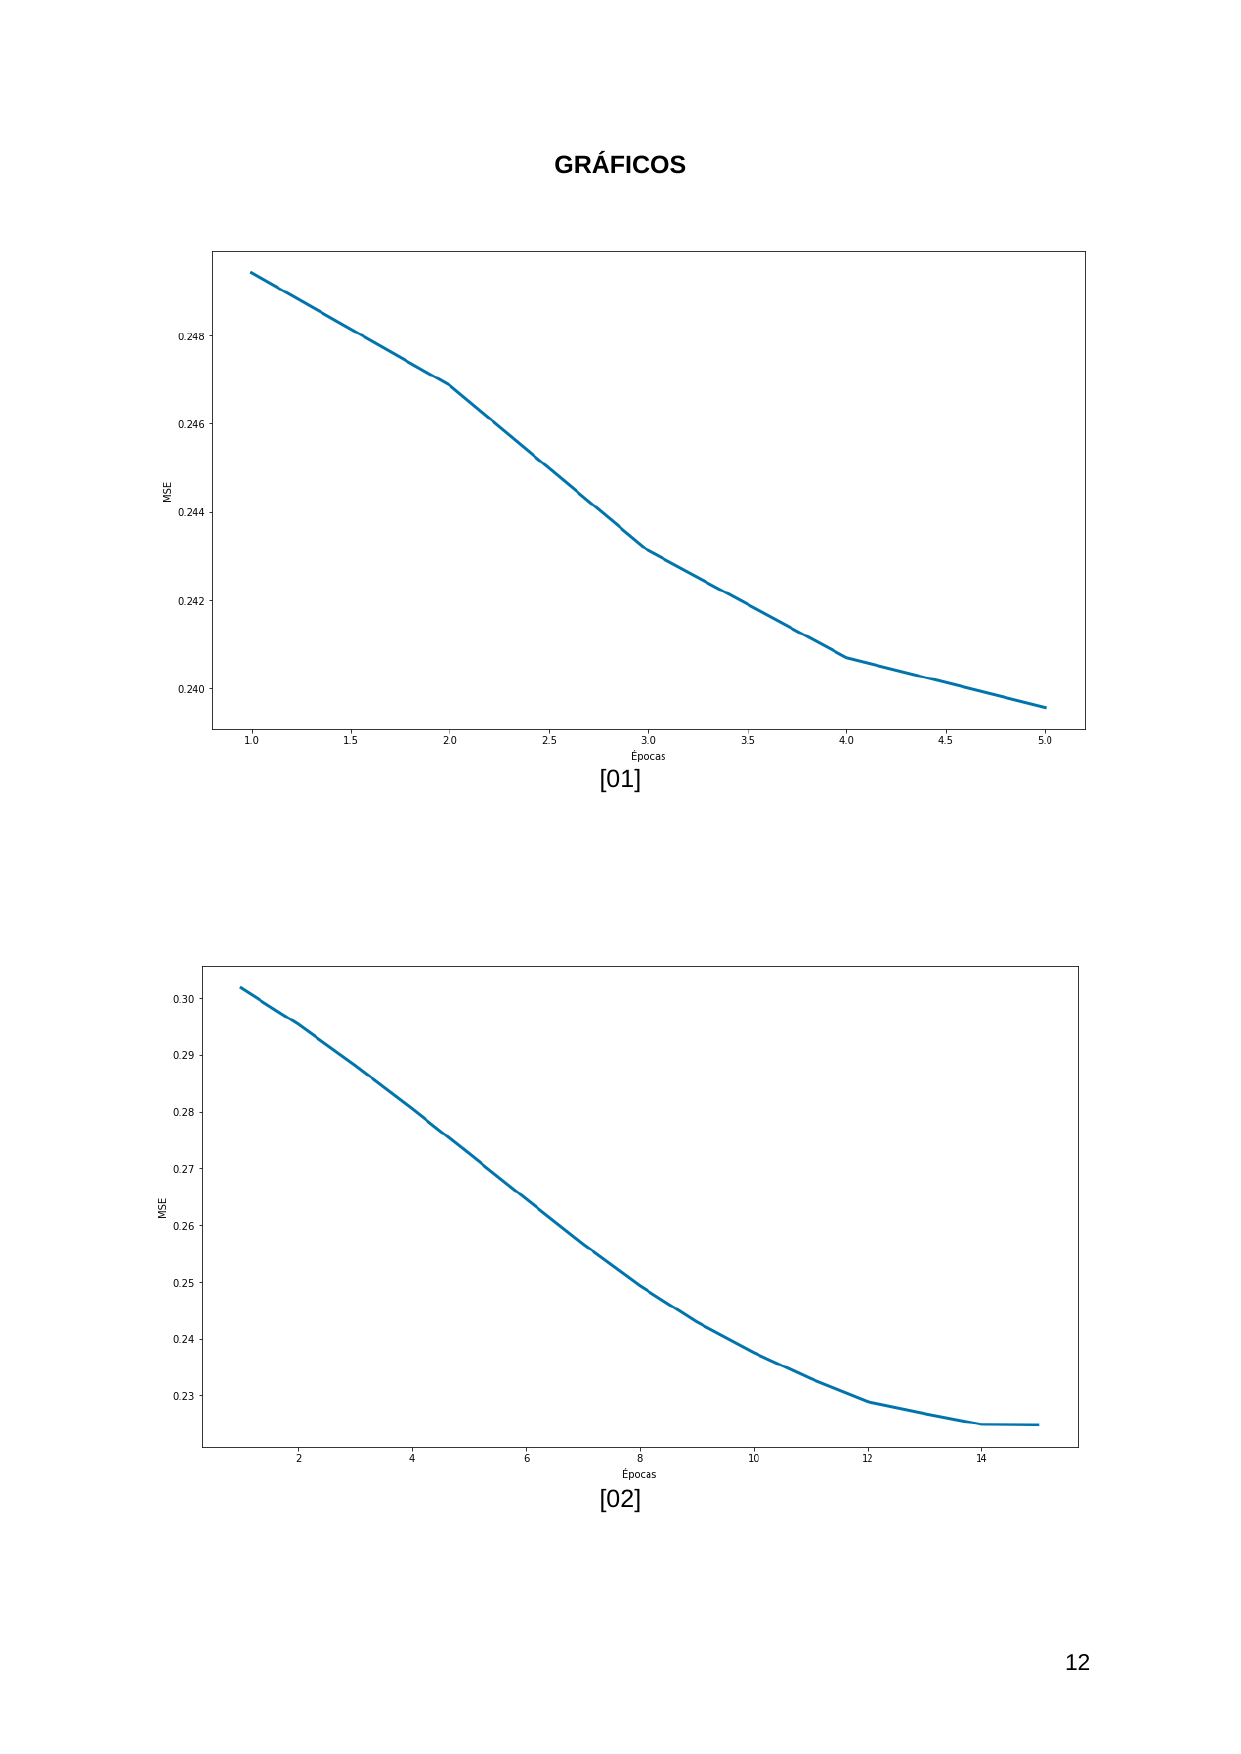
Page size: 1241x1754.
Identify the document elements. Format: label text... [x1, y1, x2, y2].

picture [150, 249, 1091, 764]
text [01] [150, 764, 1090, 792]
text [02] [150, 1484, 1090, 1513]
picture [150, 961, 1091, 1481]
text GRÁFICOS [150, 150, 1090, 179]
